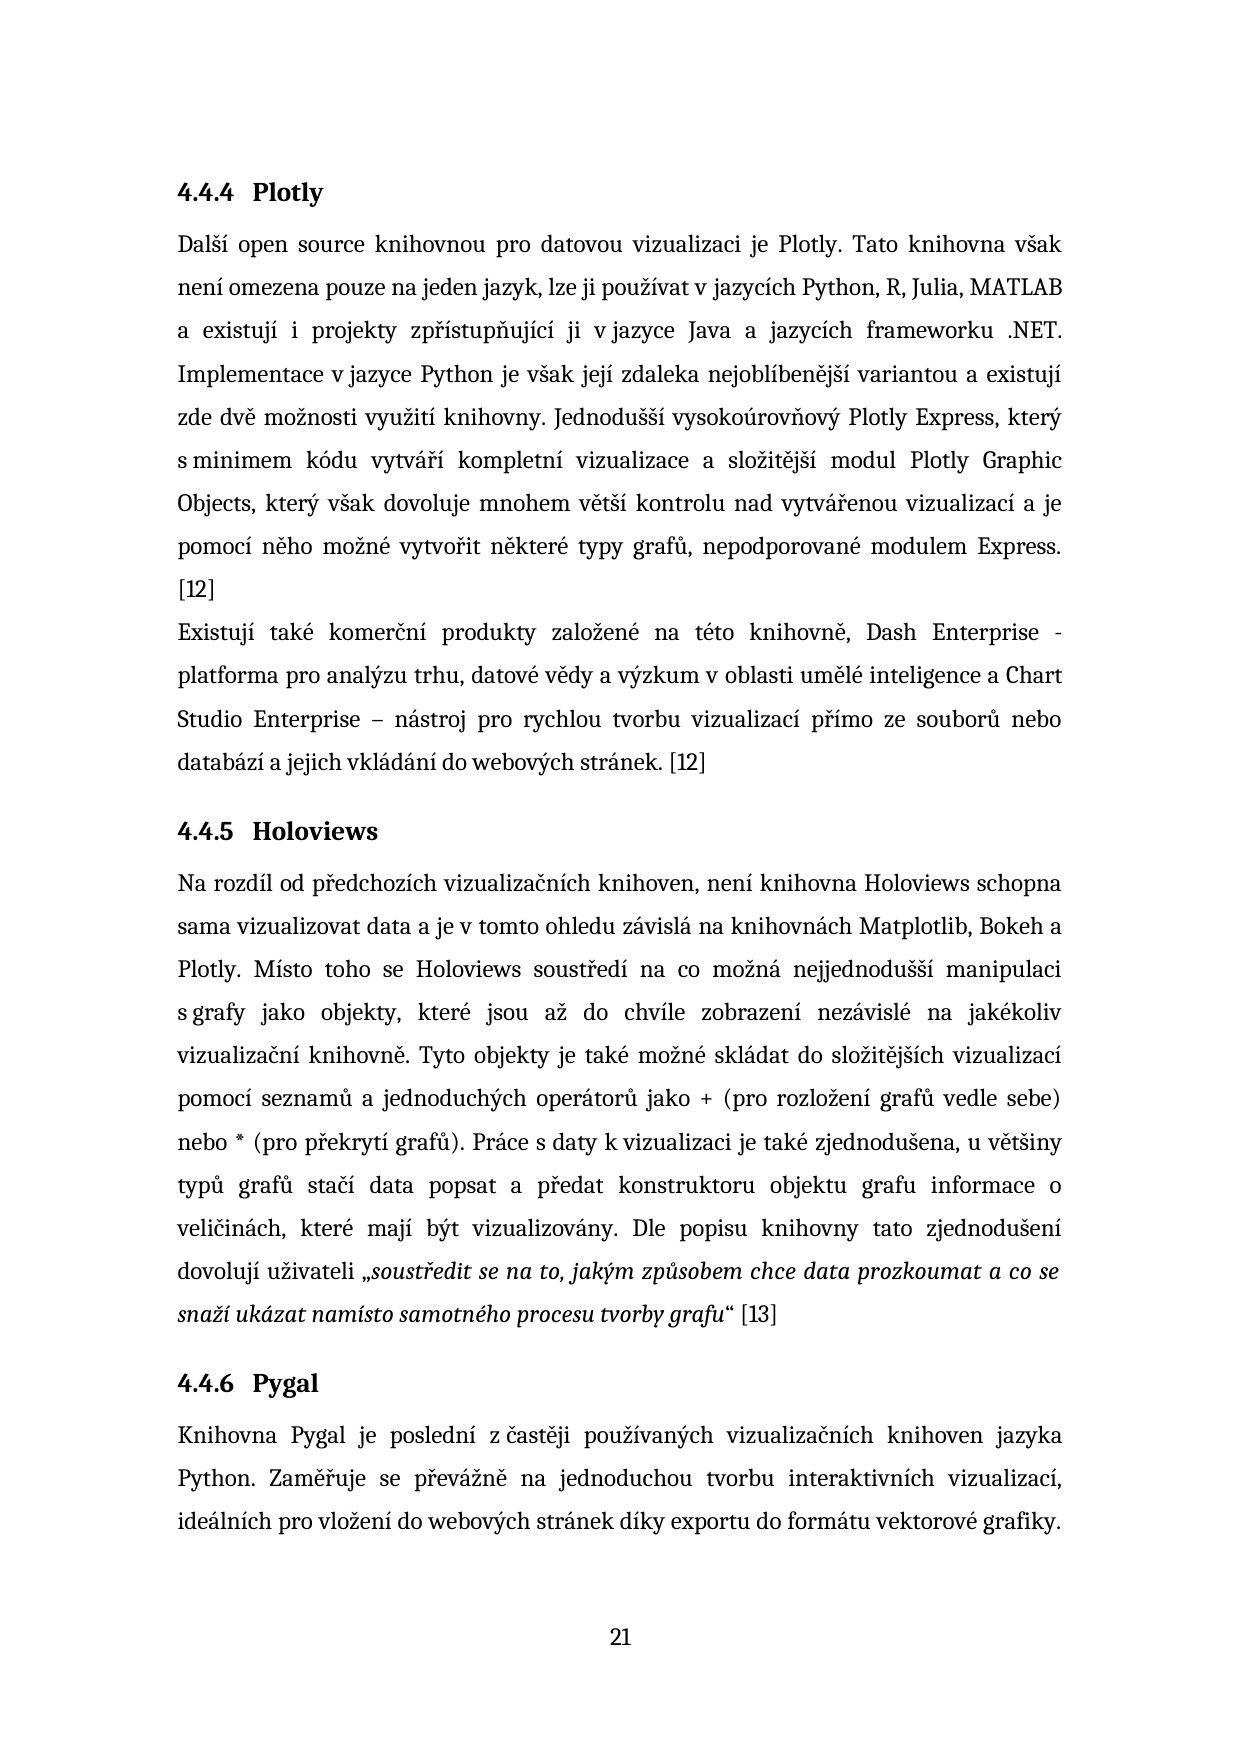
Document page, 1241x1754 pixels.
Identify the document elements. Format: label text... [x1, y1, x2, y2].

text Na rozdíl od předchozích vizualizačních knihoven, není knihovna Holoviews schopna sama vizualizovat data a je v tomto ohledu závislá na knihovnách Matplotlib, Bokeh a Plotly. Místo toho se Holoviews soustředí na co možná nejjednodušší manipulaci s grafy jako objekty, které jsou až do chvíle zobrazení nezávislé na jakékoliv vizualizační knihovně. Tyto objekty je také možné skládat do složitějších vizualizací pomocí seznamů a jednoduchých operátorů jako + (pro rozložení grafů vedle sebe) nebo * (pro překrytí grafů). Práce s daty k vizualizaci je také zjednodušena, u většiny typů grafů stačí data popsat a předat konstruktoru objektu grafu informace o veličinách, které mají být vizualizovány. Dle popisu knihovny tato zjednodušení dovolují uživateli „soustředit se na to, jakým způsobem chce data prozkoumat a co se snaží ukázat namísto samotného procesu tvorby grafu“ [13] [177, 869, 1063, 1329]
subtitle Holoviews [177, 816, 1063, 847]
text Existují také komerční produkty založené na této knihovně, Dash Enterprise - platforma pro analýzu trhu, datové vědy a výzkum v oblasti umělé inteligence a Chart Studio Enterprise – nástroj pro rychlou tvorbu vizualizací přímo ze souborů nebo databází a jejich vkládání do webových stránek. [12] [177, 618, 1063, 776]
subtitle Pygal [177, 1368, 1063, 1399]
text Další open source knihovnou pro datovou vizualizaci je Plotly. Tato knihovna však není omezena pouze na jeden jazyk, lze ji používat v jazycích Python, R, Julia, MATLAB a existují i projekty zpřístupňující ji v jazyce Java a jazycích frameworku .NET. Implementace v jazyce Python je však její zdaleka nejoblíbenější variantou a existují zde dvě možnosti využití knihovny. Jednodušší vysokoúrovňový Plotly Express, který s minimem kódu vytváří kompletní vizualizace a složitější modul Plotly Graphic Objects, který však dovoluje mnohem větší kontrolu nad vytvářenou vizualizací a je pomocí něho možné vytvořit některé typy grafů, nepodporované modulem Express. [12] [177, 230, 1063, 604]
subtitle Plotly [177, 177, 1063, 208]
